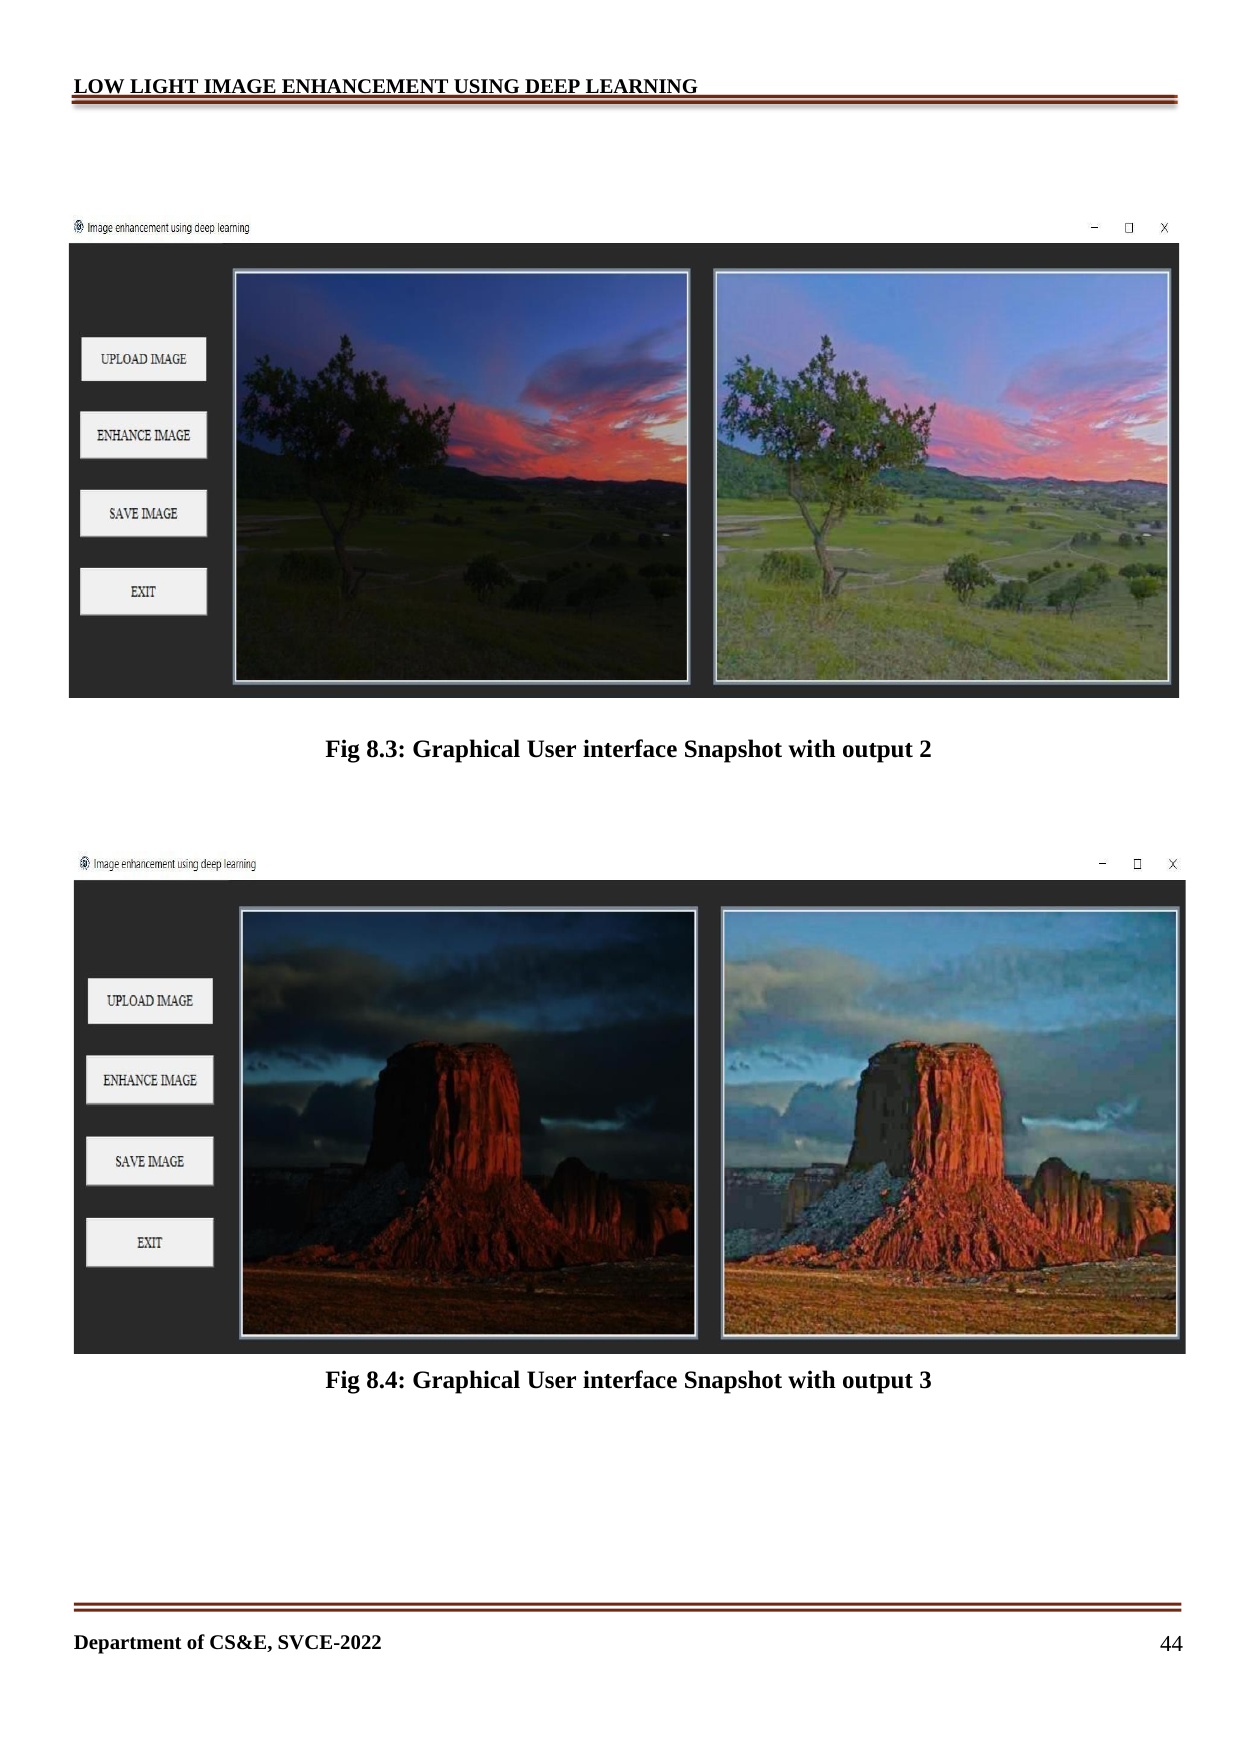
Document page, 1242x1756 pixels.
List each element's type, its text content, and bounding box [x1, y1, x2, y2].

picture [68, 215, 1180, 698]
text Fig 8.4: Graphical User interface Snapshot with output 3 [82, 1354, 1174, 1394]
picture [73, 851, 1186, 1354]
subtitle Fig 8.3: Graphical User interface Snapshot with output 2 [82, 734, 1174, 762]
picture [69, 93, 1182, 113]
